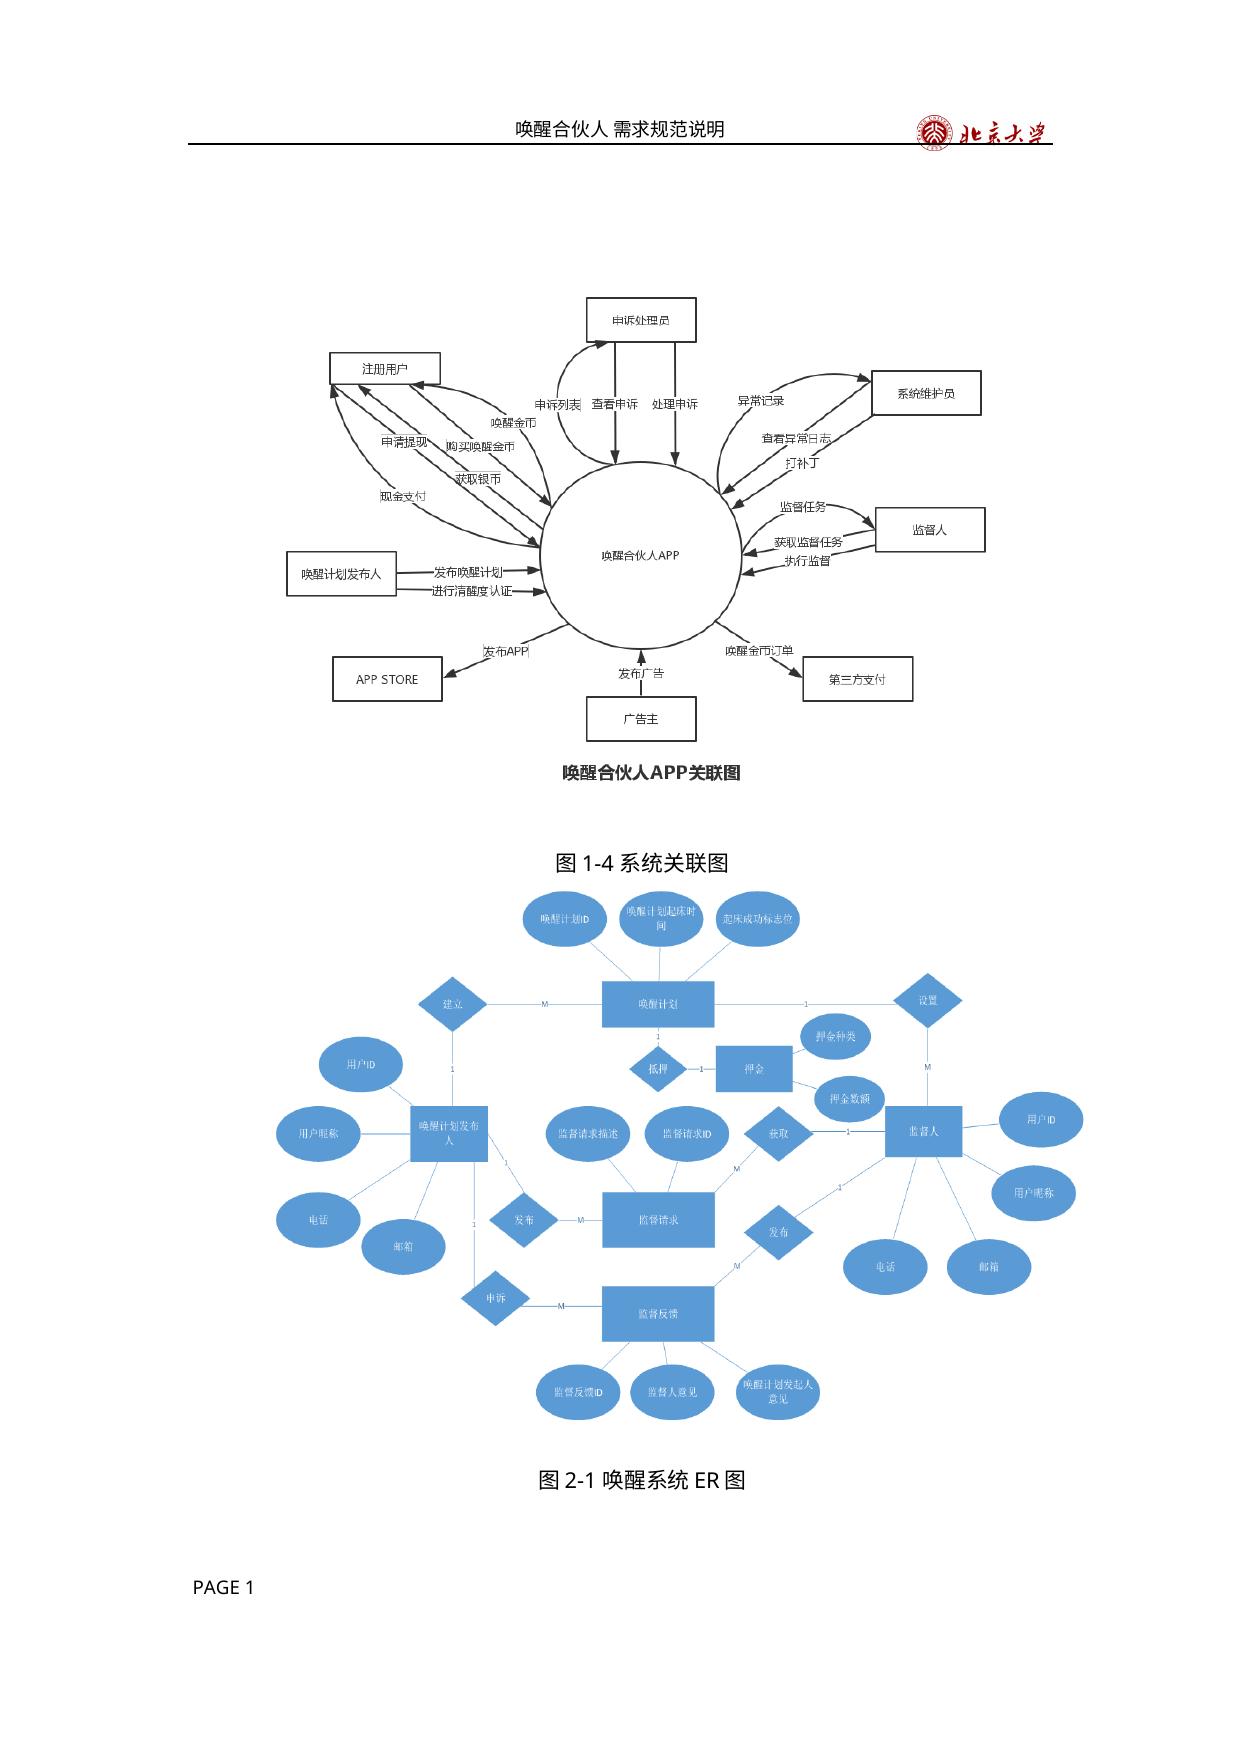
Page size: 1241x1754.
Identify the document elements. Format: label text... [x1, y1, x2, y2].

text 图2-1 唤醒系统ER图 [187, 1463, 1053, 1496]
text 图1-4 系统关联图 [187, 846, 1053, 878]
picture [916, 145, 1045, 151]
picture [916, 115, 1045, 143]
picture [231, 878, 1157, 1447]
picture [245, 163, 1039, 846]
